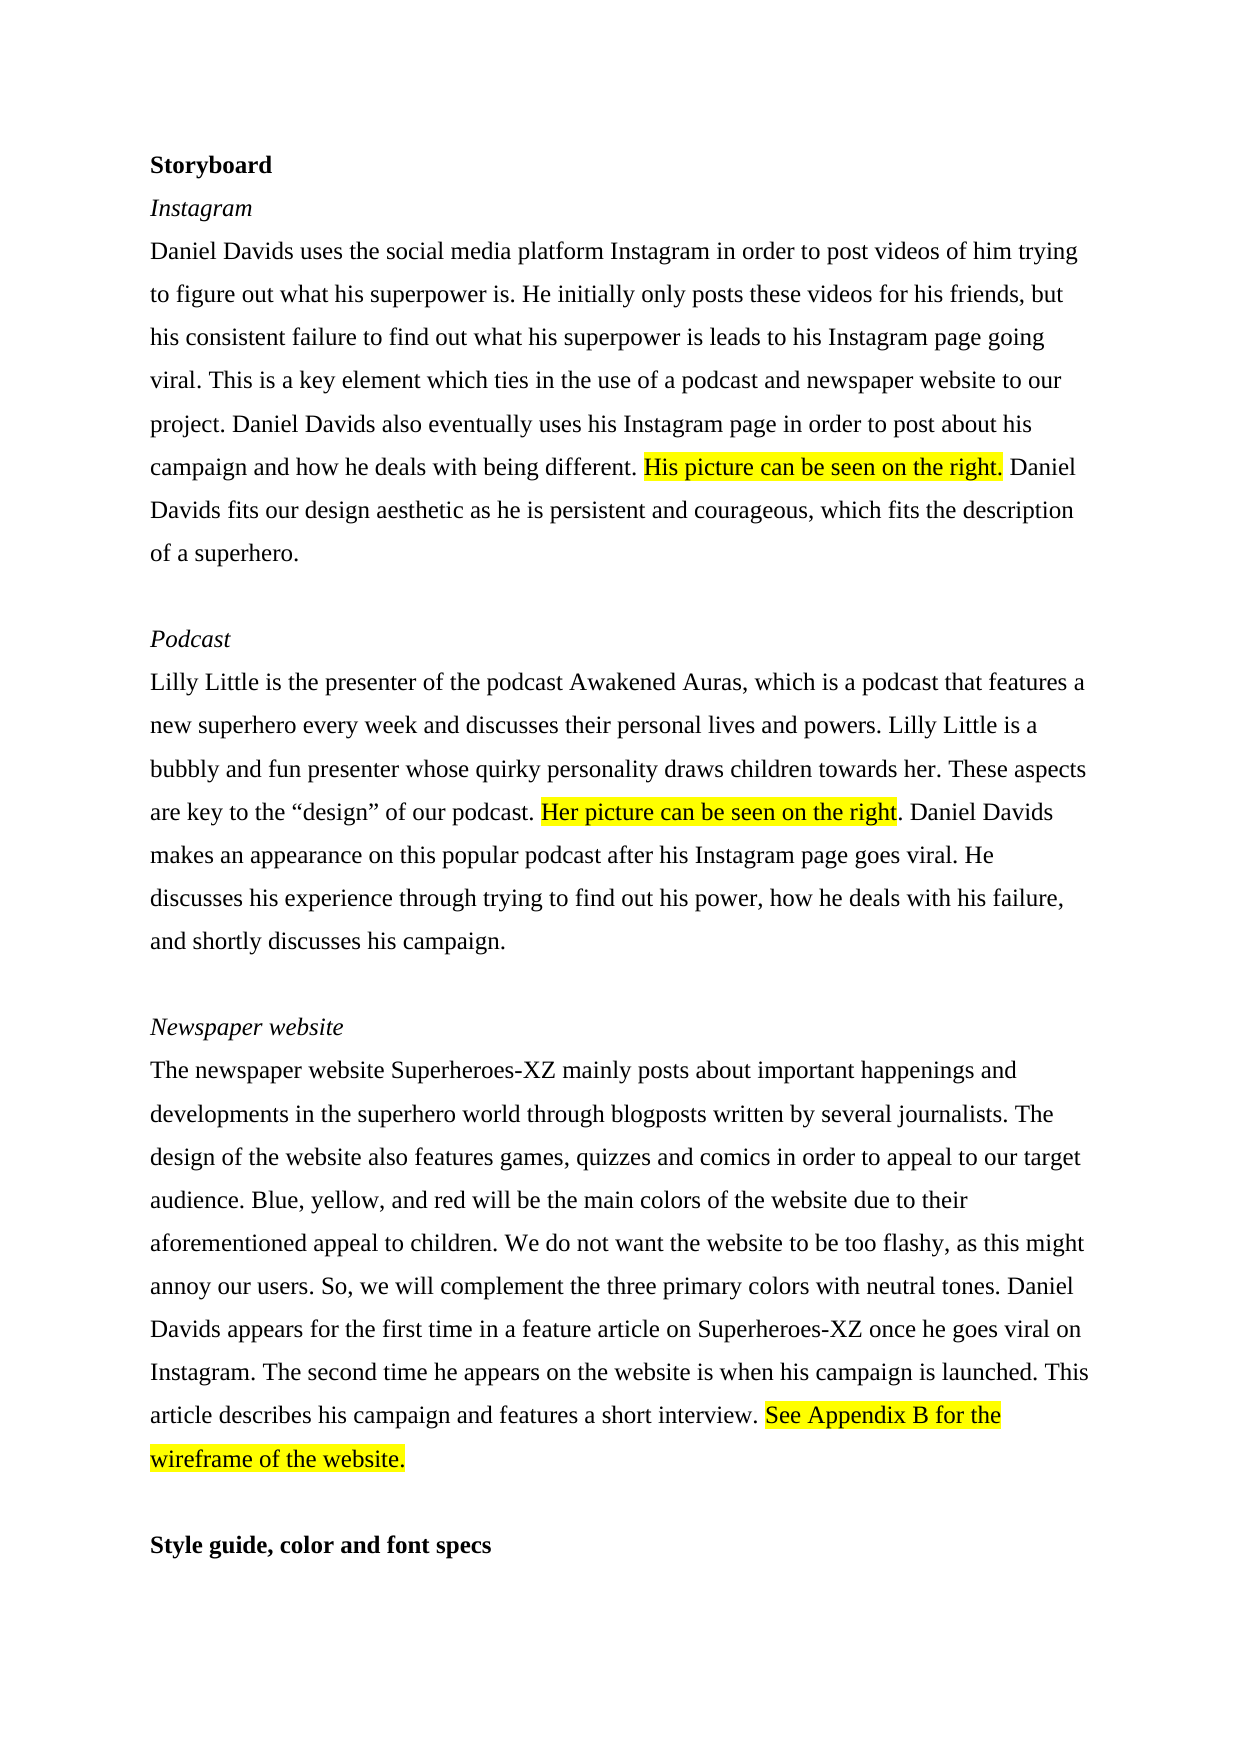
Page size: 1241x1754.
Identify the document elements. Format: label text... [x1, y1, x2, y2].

text Daniel Davids uses the social media platform Instagram in order to post videos of him trying to figure out what his superpower is. He initially only posts these videos for his friends, but his consistent failure to find out what his superpower is leads to his Instagram page going viral. This is a key element which ties in the use of a podcast and newspaper website to our project. Daniel Davids also eventually uses his Instagram page in order to post about his campaign and how he deals with being different. His picture can be seen on the right. Daniel Davids fits our design aesthetic as he is persistent and courageous, which fits the description of a superhero. [150, 236, 1090, 567]
text The newspaper website Superheroes-XZ mainly posts about important happenings and developments in the superhero world through blogposts written by several journalists. The design of the website also features games, quizzes and comics in order to appeal to our target audience. Blue, yellow, and red will be the main colors of the website due to their aforementioned appeal to children. We do not want the website to be too flashy, as this might annoy our users. So, we will complement the three primary colors with neutral tones. Daniel Davids appears for the first time in a feature article on Superheroes-XZ once he goes viral on Instagram. The second time he appears on the website is when his campaign is launched. This article describes his campaign and features a short interview. See Appendix B for the wireframe of the website. [150, 1056, 1090, 1472]
text Storyboard [150, 150, 1090, 179]
text Podcast [150, 624, 1090, 653]
text Lilly Little is the presenter of the podcast Awakened Auras, which is a podcast that features a new superhero every week and discusses their personal lives and powers. Lilly Little is a bubbly and fun presenter whose quirky personality draws children towards her. These aspects are key to the “design” of our podcast. Her picture can be seen on the right. Daniel Davids makes an appearance on this popular podcast after his Instagram page goes viral. He discusses his experience through trying to find out his power, how he deals with his failure, and shortly discusses his campaign. [150, 667, 1090, 955]
text Newspaper website [150, 1012, 1090, 1041]
text Style guide, color and font specs [150, 1530, 1090, 1559]
text Instagram [150, 193, 1090, 222]
